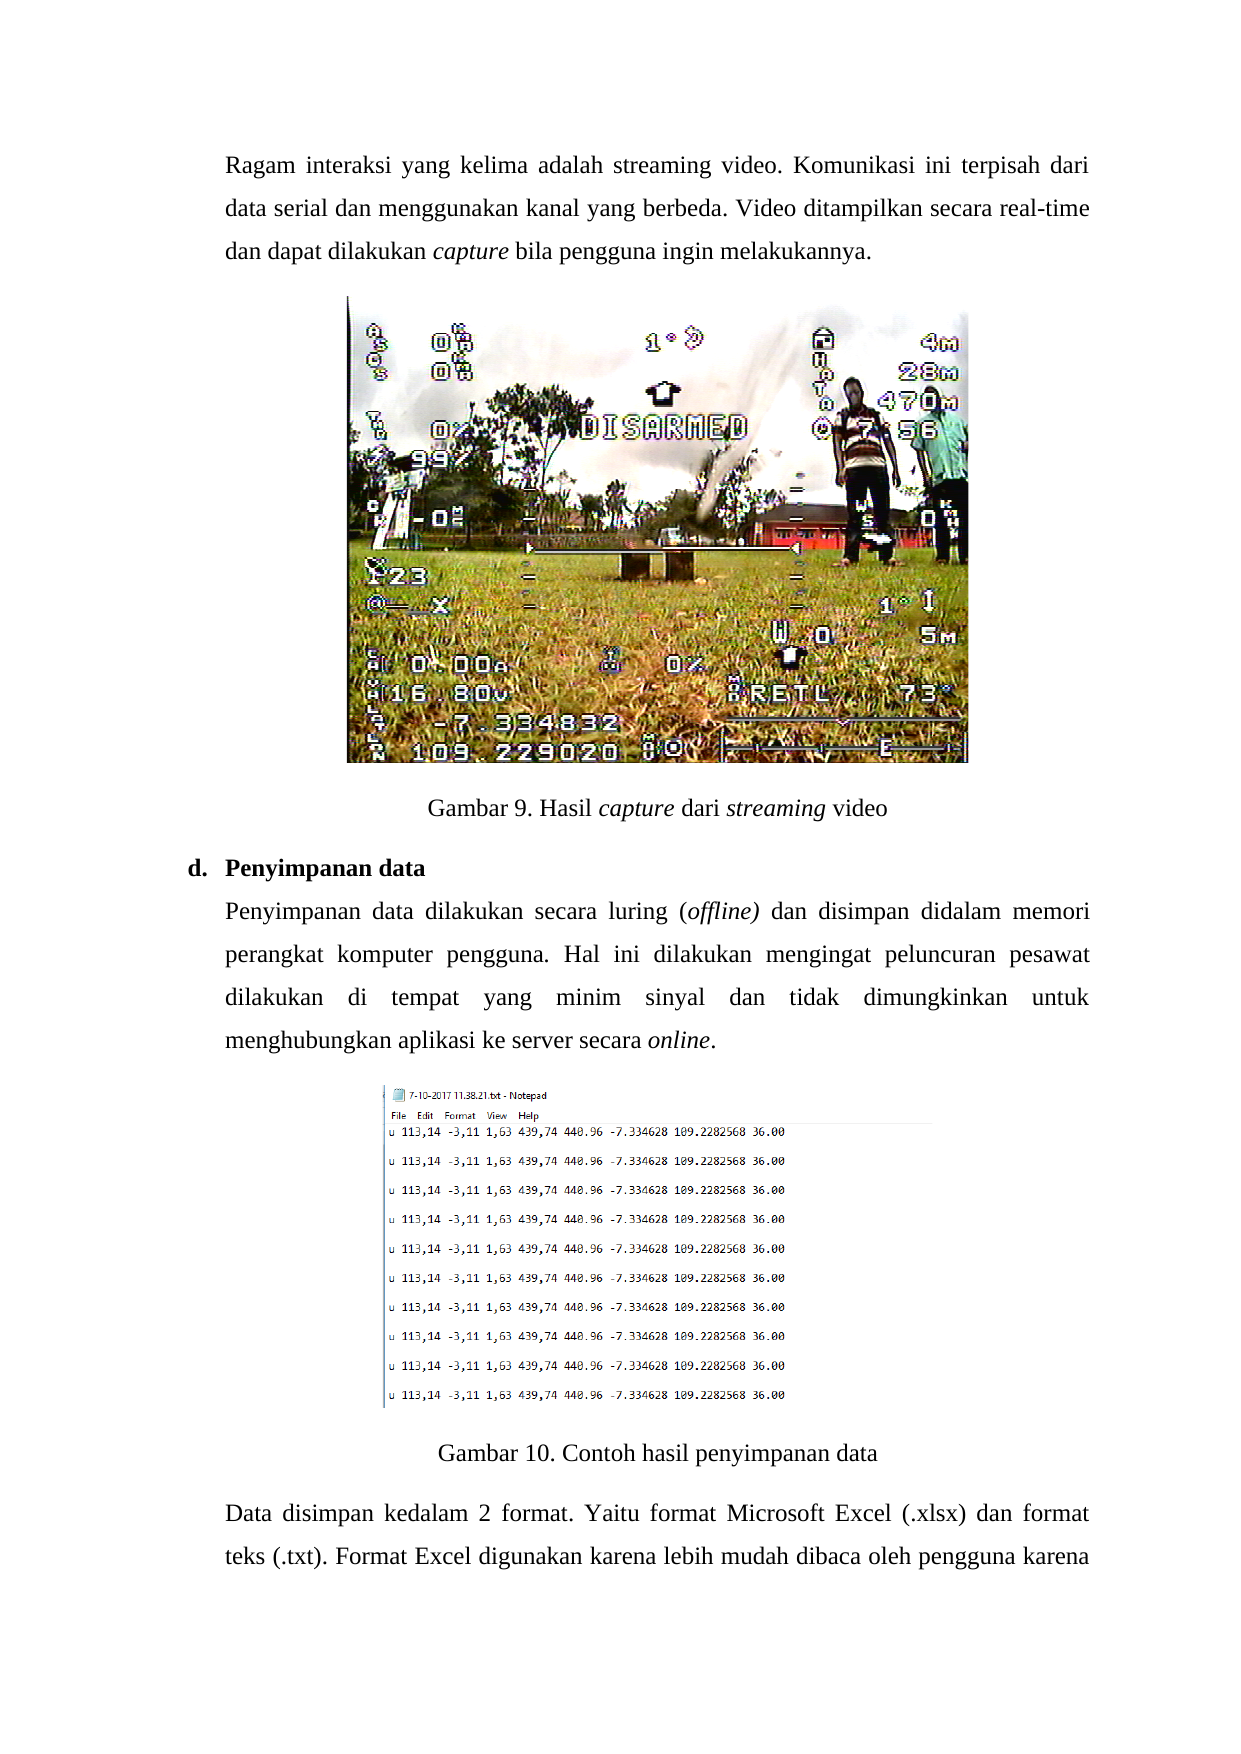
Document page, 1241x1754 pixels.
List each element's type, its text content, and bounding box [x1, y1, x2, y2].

text Gambar 9. Hasil capture dari streaming video [225, 793, 1090, 822]
picture [346, 296, 969, 763]
subtitle Penyimpanan data [187, 853, 1090, 882]
text Gambar 10. Contoh hasil penyimpanan data [225, 1438, 1090, 1467]
text Ragam interaksi yang kelima adalah streaming video. Komunikasi ini terpisah dari data serial dan menggunakan kanal yang berbeda. Video ditampilkan secara real-time dan dapat dilakukan capture bila pengguna ingin melakukannya. [225, 150, 1090, 265]
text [225, 1498, 1090, 1570]
text Penyimpanan data dilakukan secara luring (offline) dan disimpan didalam memori perangkat komputer pengguna. Hal ini dilakukan mengingat peluncuran pesawat dilakukan di tempat yang minim sinyal dan tidak dimungkinkan untuk menghubungkan aplikasi ke server secara online. [225, 896, 1090, 1054]
picture [382, 1085, 933, 1408]
